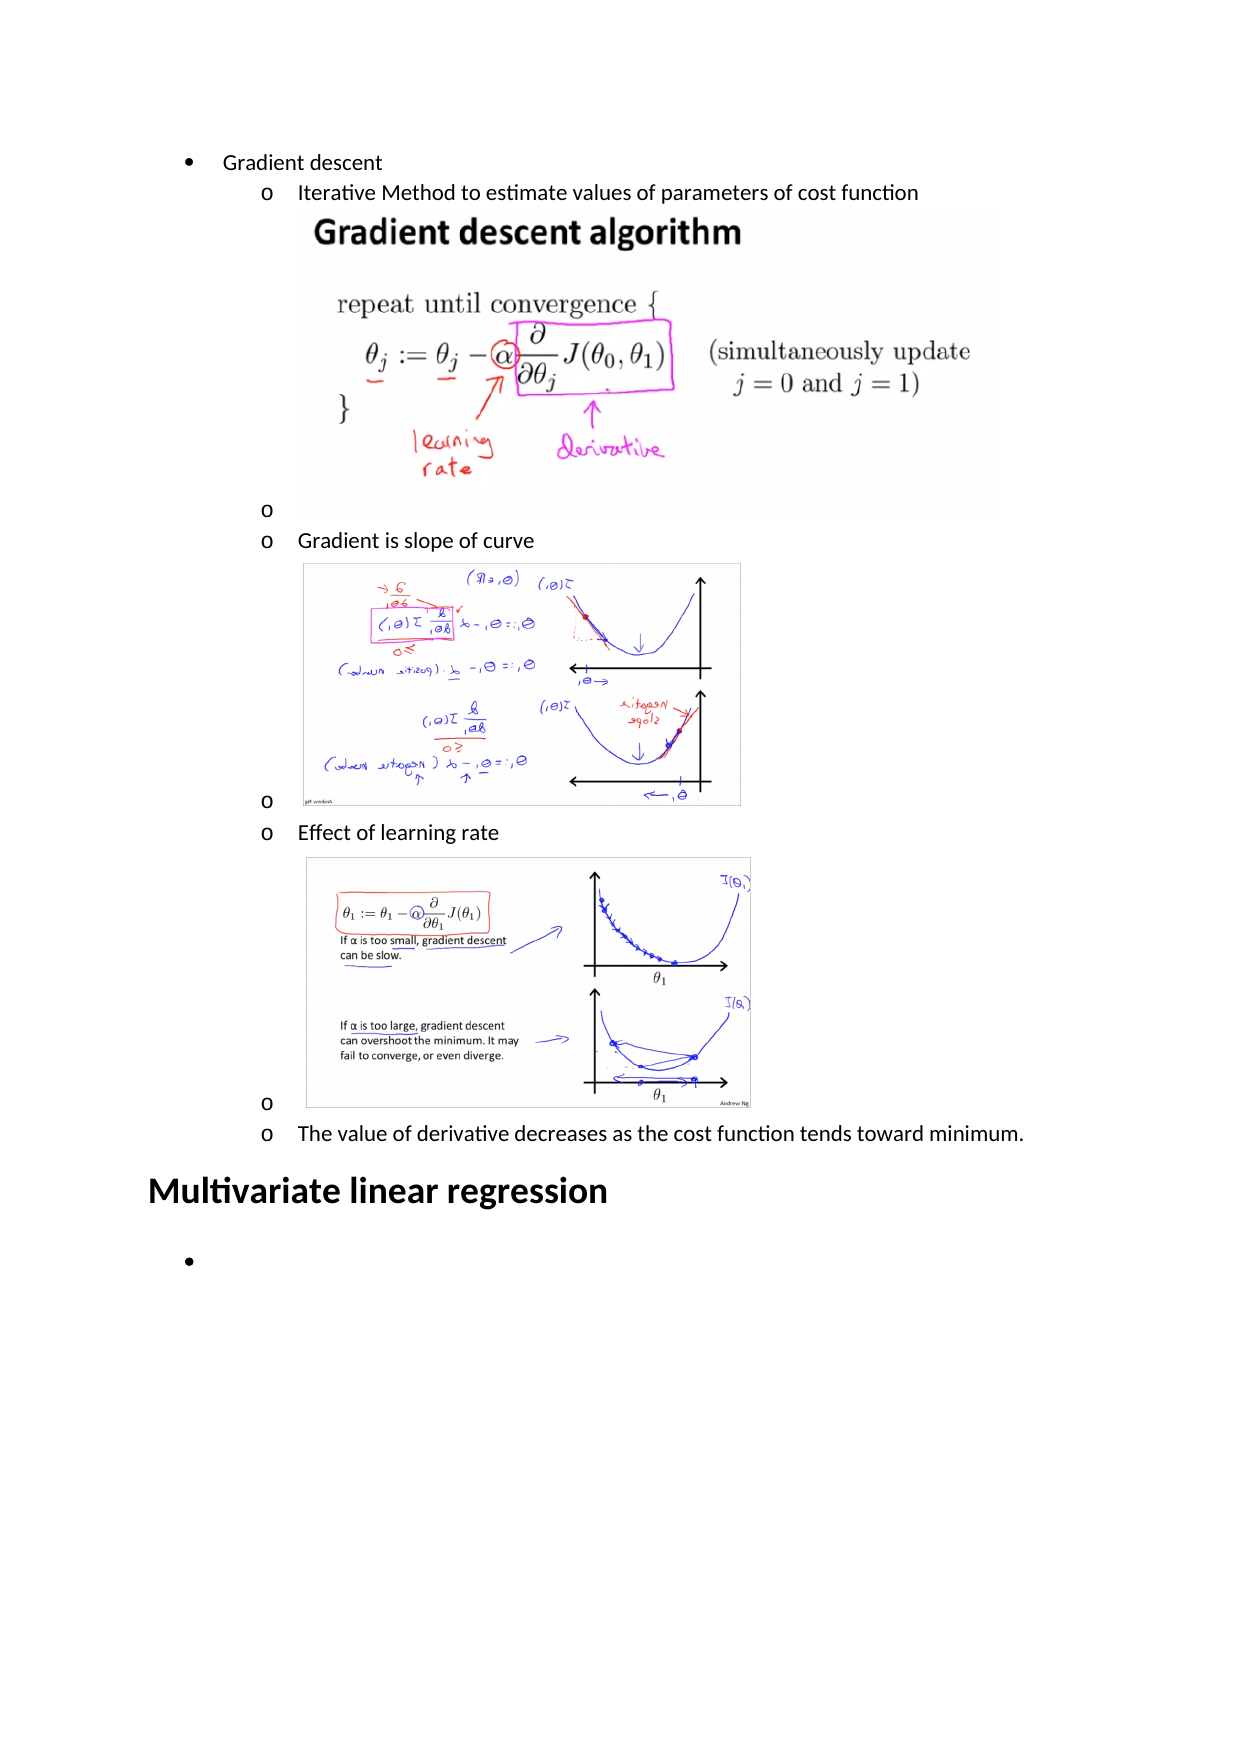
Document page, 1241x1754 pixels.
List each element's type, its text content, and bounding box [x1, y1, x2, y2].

picture [297, 209, 1000, 517]
list Iterative Method to estimate values of parameters of cost function [260, 178, 1093, 207]
picture [297, 557, 747, 809]
list Gradient is slope of curve [260, 526, 1093, 555]
list The value of derivative decreases as the cost function tends toward minimum. [260, 1119, 1093, 1148]
text Multivariate linear regression [148, 1167, 1093, 1213]
list Gradient descent [185, 148, 1093, 176]
list Effect of learning rate [260, 818, 1093, 847]
picture [297, 849, 752, 1111]
